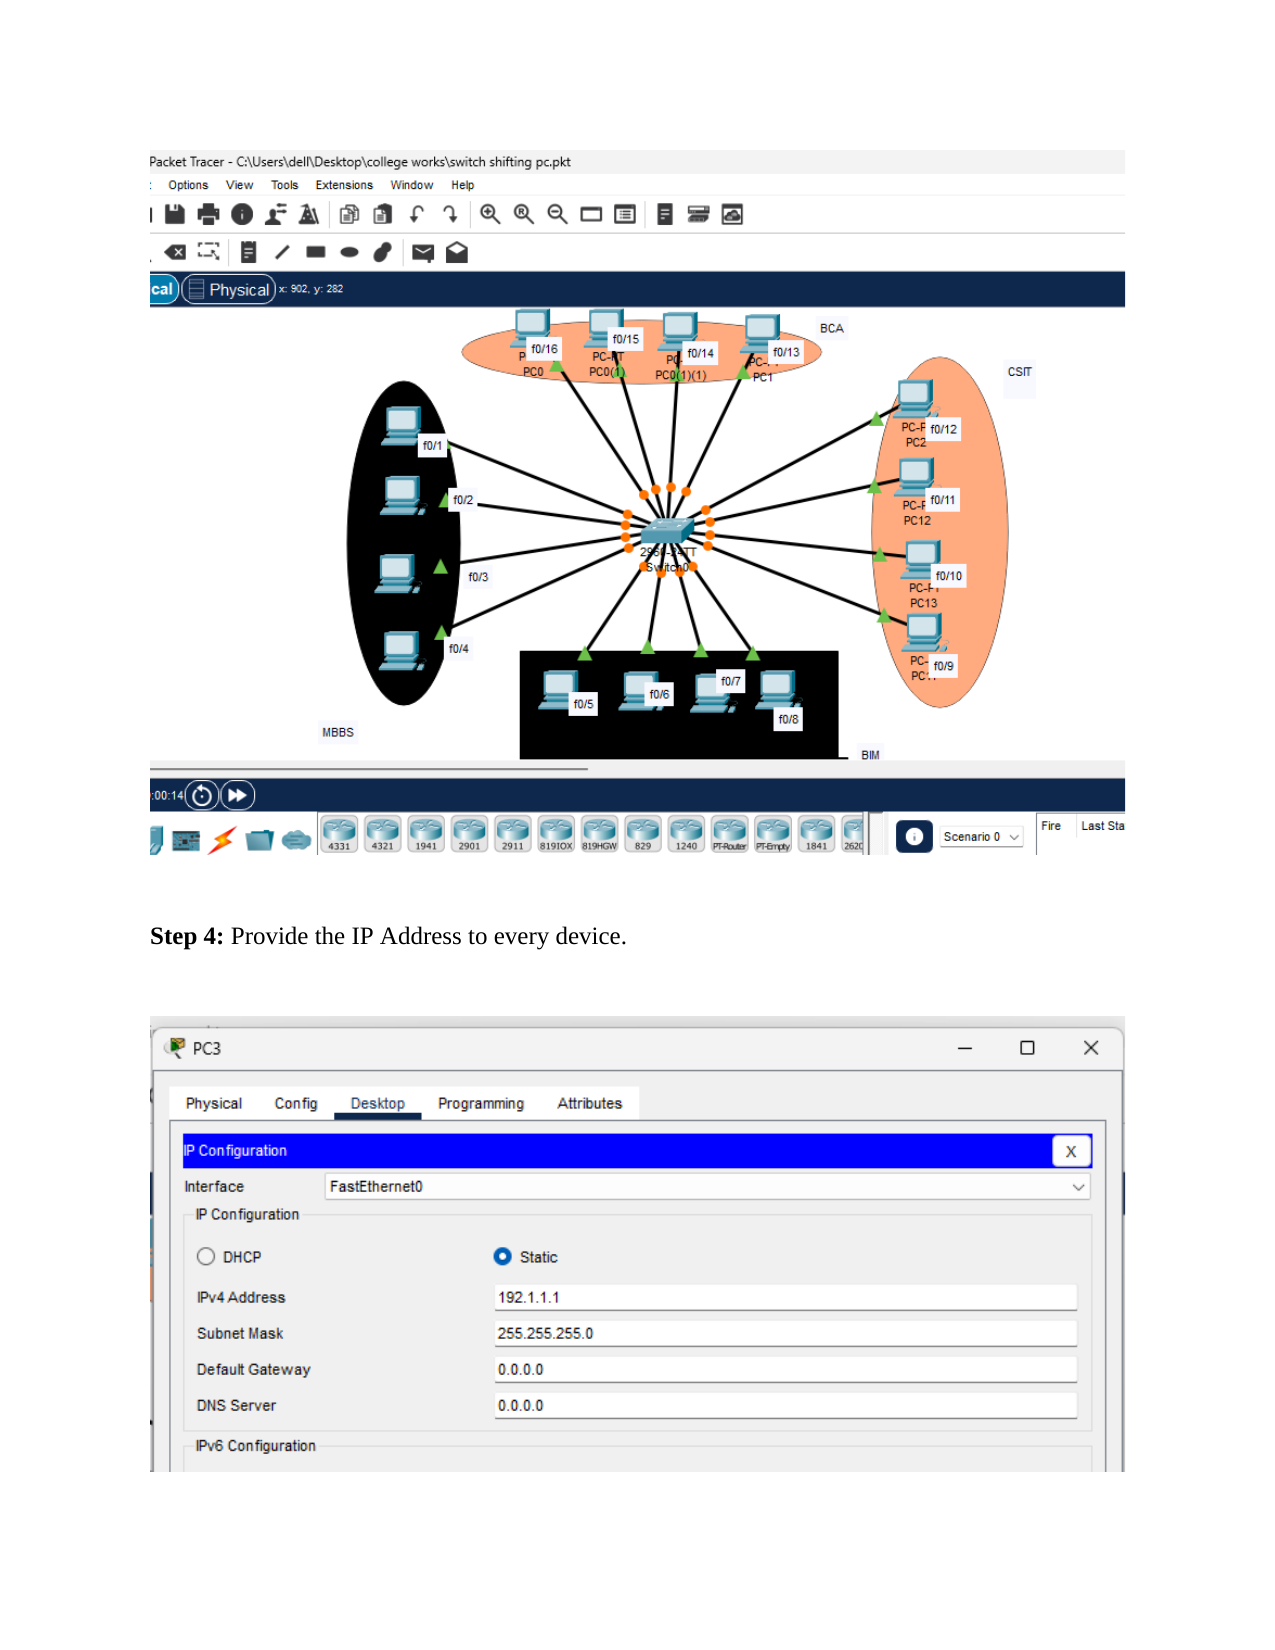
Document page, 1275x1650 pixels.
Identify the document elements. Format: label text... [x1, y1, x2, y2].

picture [150, 1016, 1125, 1472]
picture [150, 283, 172, 294]
text Step 4: Provide the IP Address to every device. [150, 921, 1125, 949]
picture [150, 150, 1125, 855]
